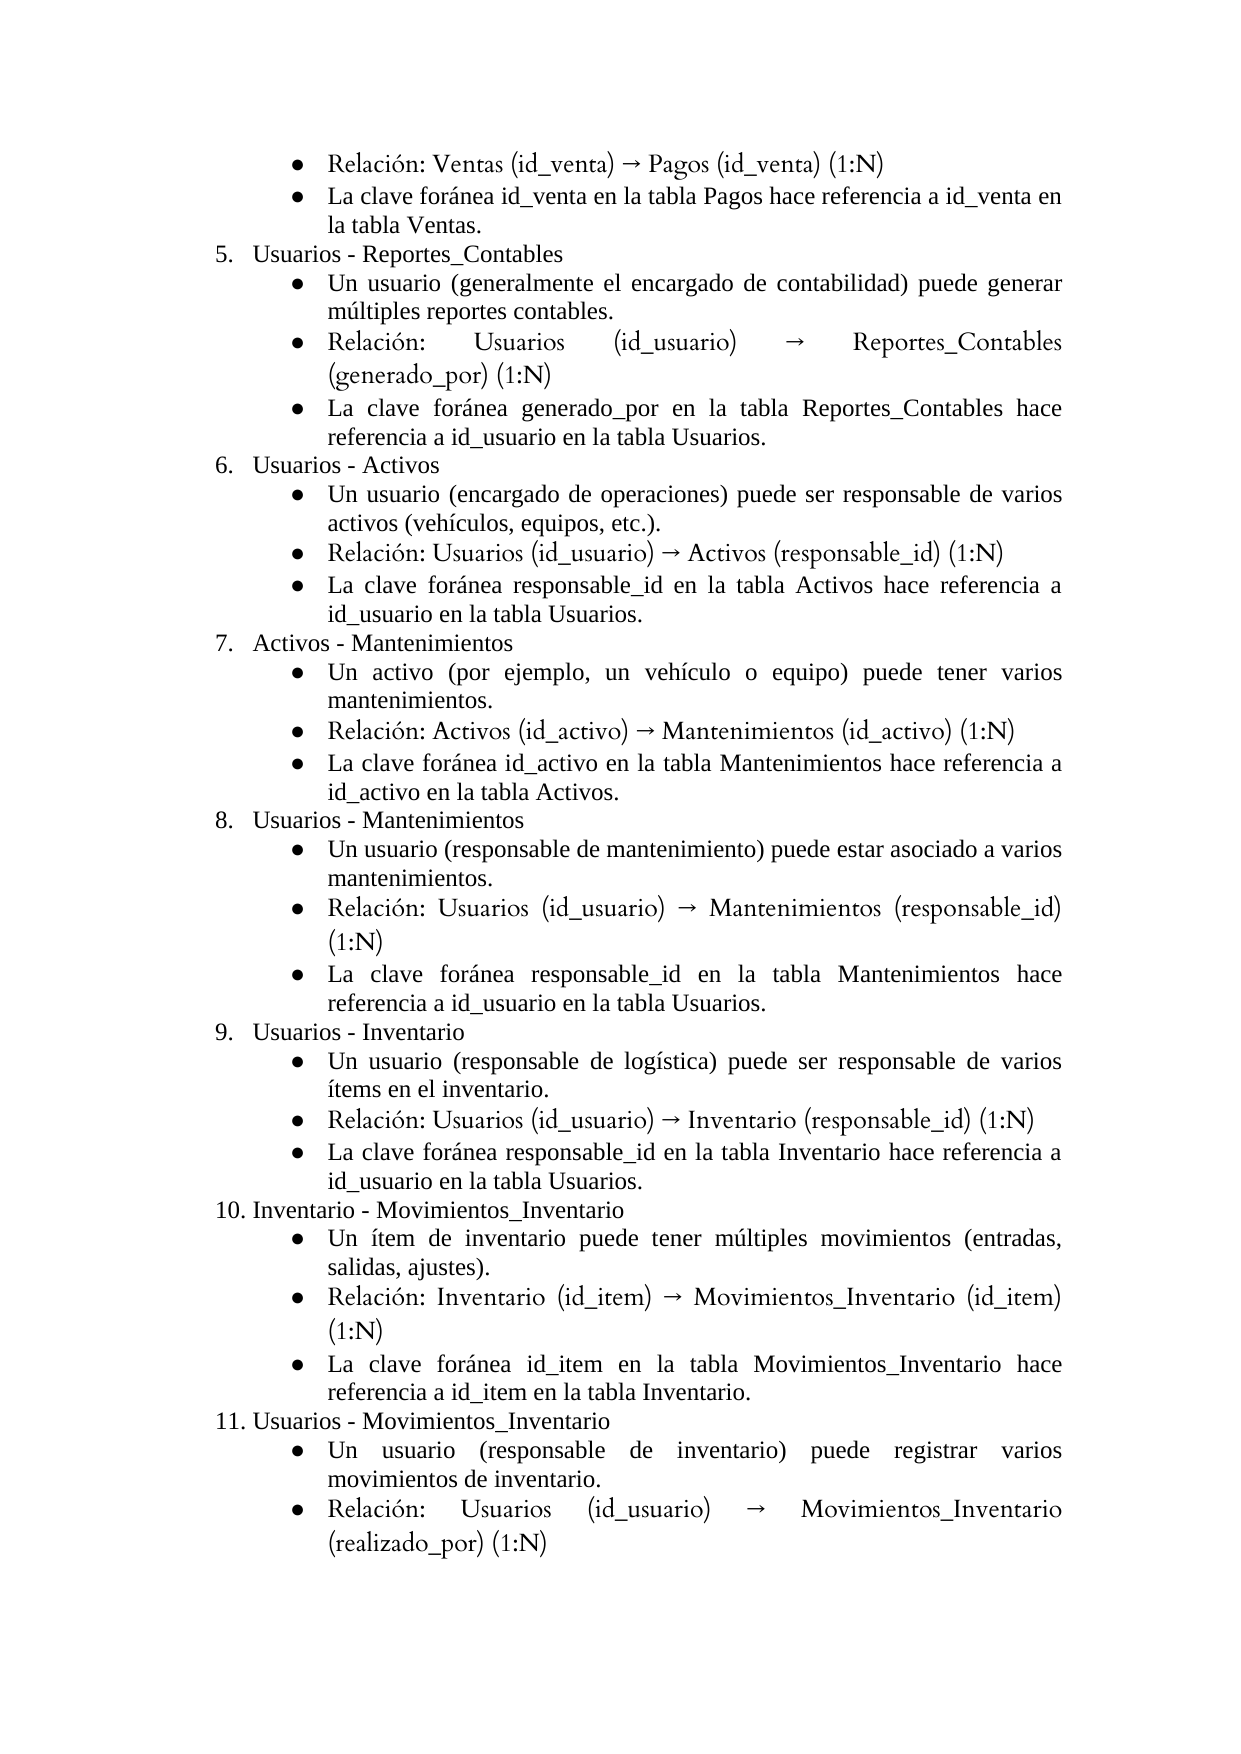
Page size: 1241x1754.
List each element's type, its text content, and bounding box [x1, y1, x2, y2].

list Un usuario (encargado de operaciones) puede ser responsable de varios activos (vehículos, equipos, etc.). [290, 479, 1063, 537]
list La clave foránea responsable_id en la tabla Mantenimientos hace referencia a id_usuario en la tabla Usuarios. [290, 959, 1063, 1017]
list La clave foránea id_item en la tabla Movimientos_Inventario hace referencia a id_item en la tabla Inventario. [290, 1349, 1063, 1406]
list Usuarios - Movimientos_Inventario [215, 1406, 1063, 1435]
list Un usuario (responsable de logística) puede ser responsable de varios ítems en el inventario. [290, 1046, 1063, 1103]
list Un usuario (responsable de mantenimiento) puede estar asociado a varios mantenimientos. [290, 834, 1063, 892]
list La clave foránea id_venta en la tabla Pagos hace referencia a id_venta en la tabla Ventas. [290, 181, 1063, 239]
list La clave foránea generado_por en la tabla Reportes_Contables hace referencia a id_usuario en la tabla Usuarios. [290, 393, 1063, 450]
list Usuarios - Mantenimientos [215, 806, 1063, 834]
list Usuarios - Inventario [215, 1017, 1063, 1046]
list Un usuario (responsable de inventario) puede registrar varios movimientos de inventario. [290, 1435, 1063, 1492]
list La clave foránea responsable_id en la tabla Activos hace referencia a id_usuario en la tabla Usuarios. [290, 571, 1063, 628]
list Un activo (por ejemplo, un vehículo o equipo) puede tener varios mantenimientos. [290, 657, 1063, 714]
list La clave foránea responsable_id en la tabla Inventario hace referencia a id_usuario en la tabla Usuarios. [290, 1137, 1063, 1195]
list Un usuario (generalmente el encargado de contabilidad) puede generar múltiples reportes contables. [290, 268, 1063, 325]
list Usuarios - Reportes_Contables [215, 239, 1063, 268]
list La clave foránea id_activo en la tabla Mantenimientos hace referencia a id_activo en la tabla Activos. [290, 748, 1063, 806]
list Activos - Mantenimientos [215, 628, 1063, 657]
list Un ítem de inventario puede tener múltiples movimientos (entradas, salidas, ajustes). [290, 1223, 1063, 1281]
list Usuarios - Activos [215, 450, 1063, 479]
list Inventario - Movimientos_Inventario [215, 1195, 1063, 1223]
